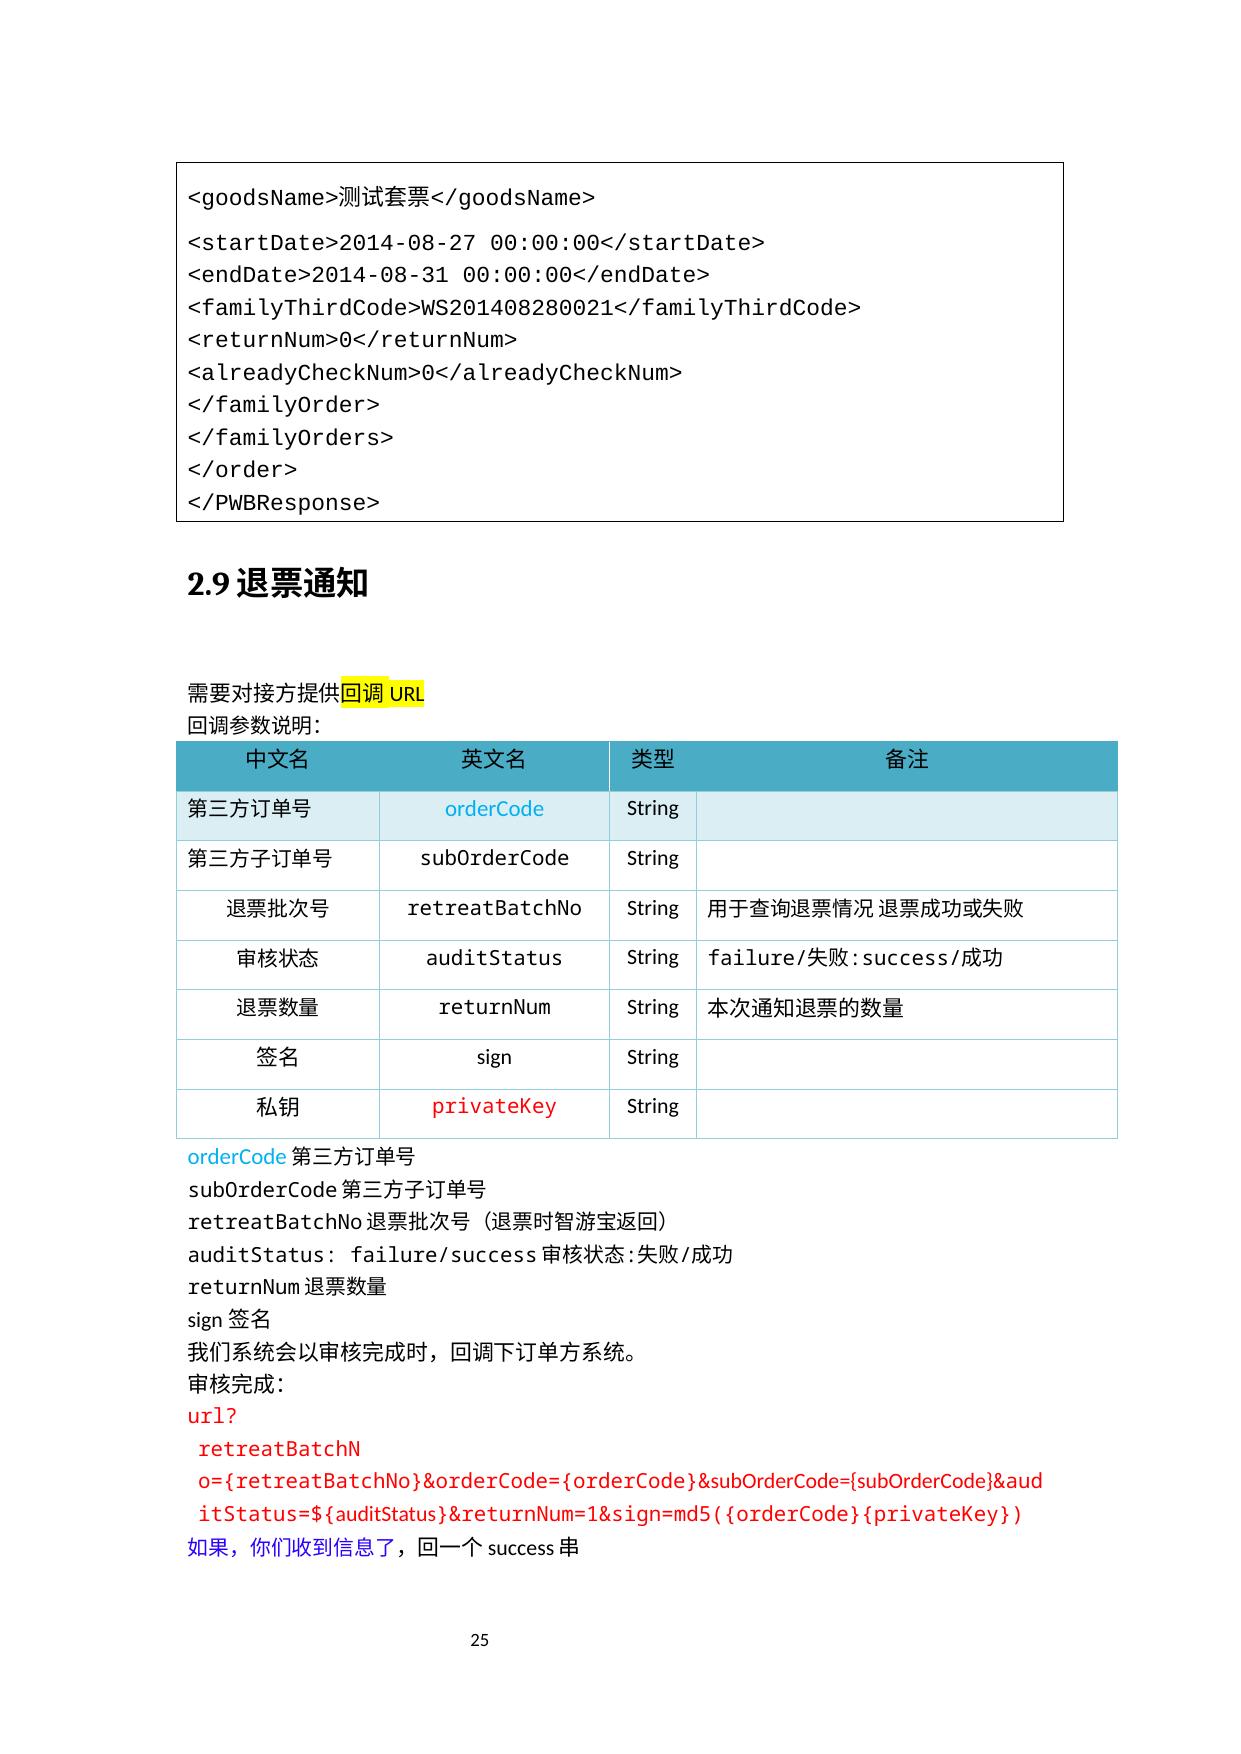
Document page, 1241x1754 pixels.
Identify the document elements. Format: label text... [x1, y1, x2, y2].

text subOrderCode第三方子订单号 [187, 1172, 1053, 1204]
table_cell subOrderCode [380, 841, 609, 890]
text 我们系统会以审核完成时，回调下订单方系统。 [187, 1334, 1053, 1367]
table_cell sign [380, 1040, 609, 1089]
table_cell failure/失败:success/成功 [697, 941, 1117, 989]
text 审核完成： [187, 1367, 1053, 1399]
table_cell String [610, 1090, 696, 1138]
table_cell [697, 841, 1117, 890]
table_header 中文名 [177, 742, 379, 791]
table_cell returnNum [380, 990, 609, 1039]
table_cell String [610, 841, 696, 890]
text orderCode第三方订单号 [187, 1139, 1053, 1172]
text 需要对接方提供回调 URL [187, 676, 341, 708]
text url?retreatBatchNo={retreatBatchNo}&orderCode={orderCode}&subOrderCode={subOrderCode}&auditStatus=${auditStatus}&returnNum=1&sign=md5({orderCode}{privateKey}) [187, 1399, 1053, 1529]
table_cell 第三方子订单号 [177, 841, 379, 890]
table_cell String [610, 941, 696, 989]
text sign 签名 [187, 1302, 1053, 1334]
table_cell auditStatus [380, 941, 609, 989]
text auditStatus: failure/success审核状态:失败/成功 [187, 1237, 1053, 1269]
table_cell 退票批次号 [177, 891, 379, 939]
text 需要对接方提供回调 URL [389, 676, 1053, 708]
table_cell [697, 1040, 1117, 1089]
table_cell orderCode [380, 792, 609, 840]
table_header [177, 163, 1063, 521]
table_header 备注 [696, 742, 1117, 791]
table_cell String [610, 792, 696, 840]
table_cell 退票数量 [177, 990, 379, 1039]
text 如果，你们收到信息了，回一个success串 [187, 1529, 1053, 1562]
table_cell retreatBatchNo [380, 891, 609, 939]
table_cell 审核状态 [177, 941, 379, 989]
table_cell String [610, 1040, 696, 1089]
table_cell String [610, 990, 696, 1039]
text 回调参数说明： [187, 708, 1053, 741]
text returnNum退票数量 [187, 1269, 1053, 1302]
table_cell [697, 792, 1117, 840]
table_cell 私钥 [177, 1090, 379, 1138]
table_cell privateKey [380, 1090, 609, 1138]
table_cell 第三方订单号 [177, 792, 379, 840]
table_header 类型 [610, 742, 696, 791]
table_cell String [610, 891, 696, 939]
table_cell 用于查询退票情况 退票成功或失败 [697, 891, 1117, 939]
text retreatBatchNo退票批次号（退票时智游宝返回） [187, 1204, 1053, 1237]
table_cell [697, 1090, 1117, 1138]
table_header 英文名 [379, 742, 609, 791]
table_cell 签名 [177, 1040, 379, 1089]
table_cell 本次通知退票的数量 [697, 990, 1117, 1039]
